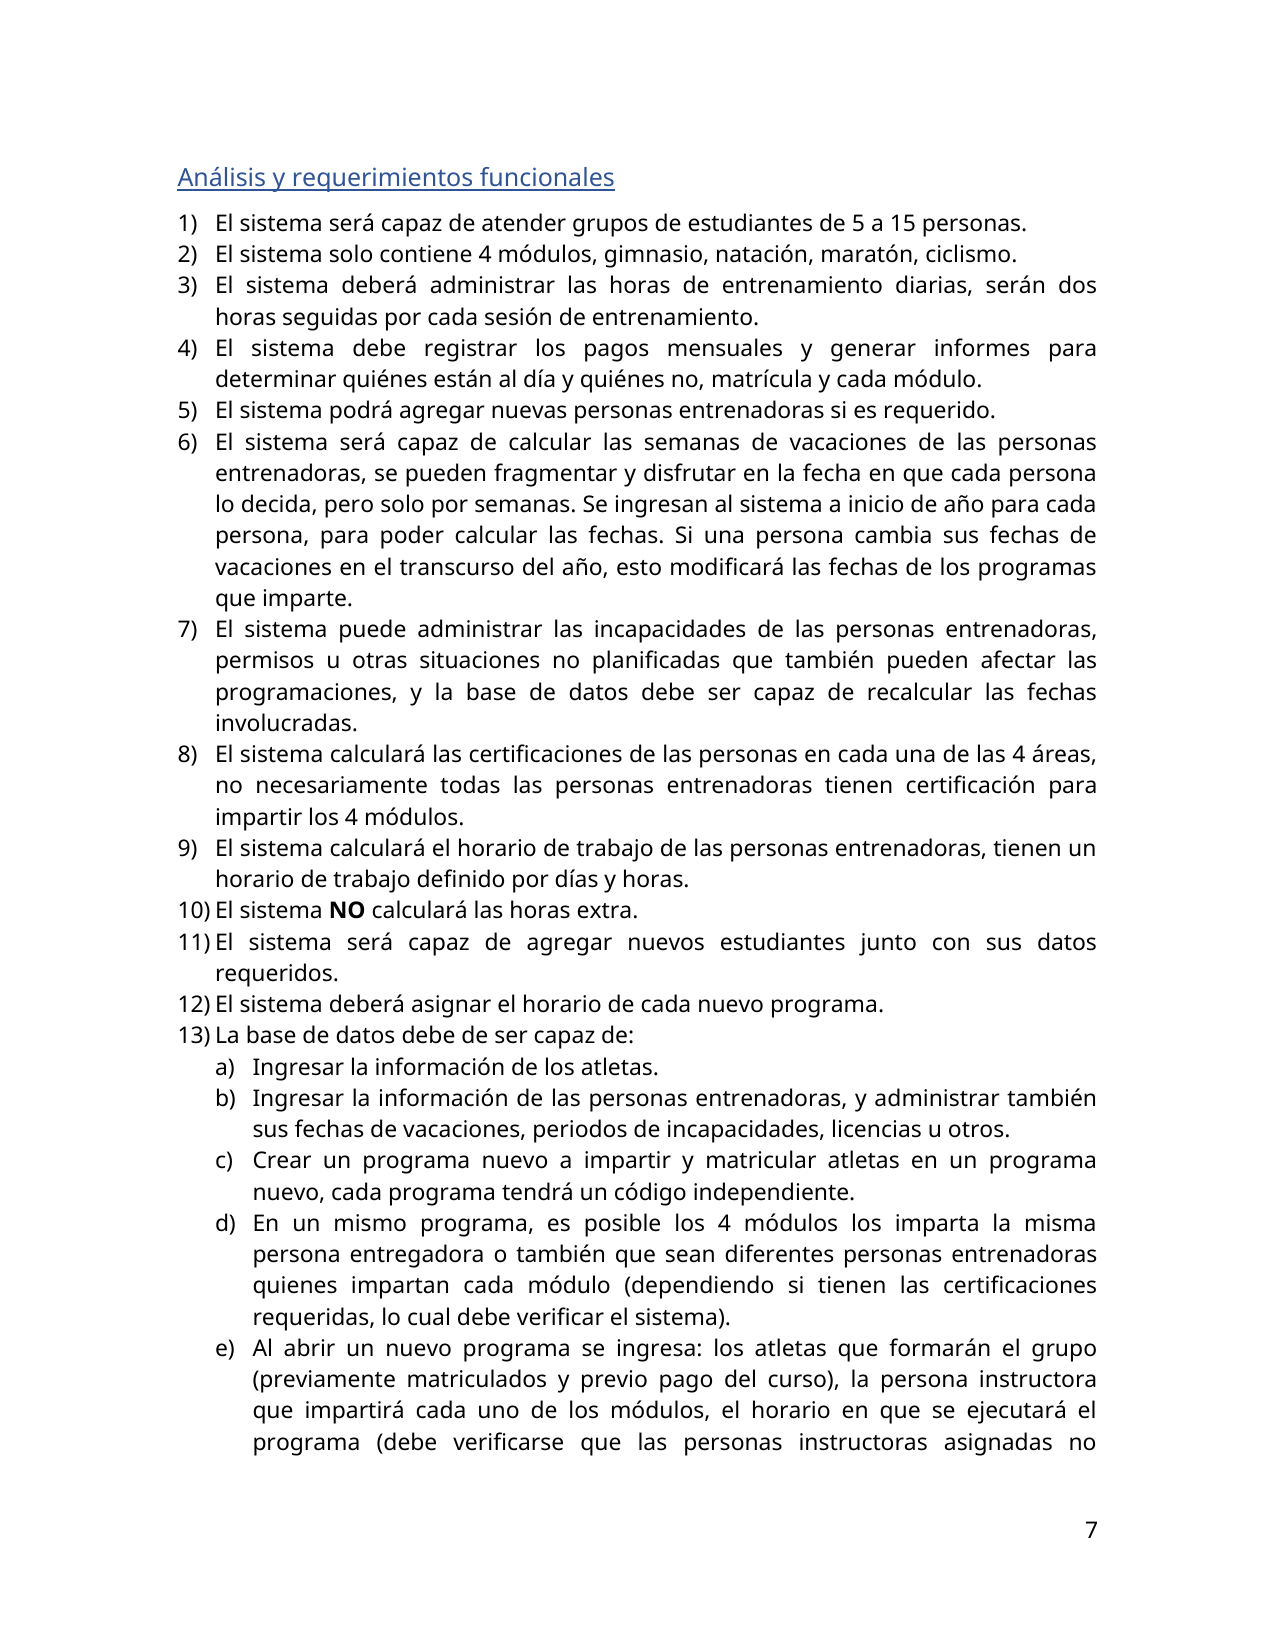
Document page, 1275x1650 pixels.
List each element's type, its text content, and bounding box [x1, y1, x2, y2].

list El sistema puede administrar las incapacidades de las personas entrenadoras, permisos u otras situaciones no planificadas que también pueden afectar las programaciones, y la base de datos debe ser capaz de recalcular las fechas involucradas. [177, 613, 1098, 738]
list El sistema será capaz de calcular las semanas de vacaciones de las personas entrenadoras, se pueden fragmentar y disfrutar en la fecha en que cada persona lo decida, pero solo por semanas. Se ingresan al sistema a inicio de año para cada persona, para poder calcular las fechas. Si una persona cambia sus fechas de vacaciones en el transcurso del año, esto modificará las fechas de los programas que imparte. [177, 425, 1098, 613]
list Ingresar la información de los atletas. [215, 1050, 1098, 1082]
list Crear un programa nuevo a impartir y matricular atletas en un programa nuevo, cada programa tendrá un código independiente. [215, 1144, 1098, 1207]
list El sistema calculará el horario de trabajo de las personas entrenadoras, tienen un horario de trabajo definido por días y horas. [177, 832, 1098, 894]
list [215, 1332, 1098, 1457]
list El sistema será capaz de agregar nuevos estudiantes junto con sus datos requeridos. [177, 925, 1098, 988]
list El sistema será capaz de atender grupos de estudiantes de 5 a 15 personas. [177, 207, 1098, 238]
list El sistema solo contiene 4 módulos, gimnasio, natación, maratón, ciclismo. [177, 238, 1098, 269]
list El sistema deberá asignar el horario de cada nuevo programa. [177, 988, 1098, 1019]
subtitle Análisis y requerimientos funcionales [177, 160, 1098, 194]
list El sistema debe registrar los pagos mensuales y generar informes para determinar quiénes están al día y quiénes no, matrícula y cada módulo. [177, 332, 1098, 394]
list El sistema deberá administrar las horas de entrenamiento diarias, serán dos horas seguidas por cada sesión de entrenamiento. [177, 269, 1098, 332]
list Ingresar la información de las personas entrenadoras, y administrar también sus fechas de vacaciones, periodos de incapacidades, licencias u otros. [215, 1082, 1098, 1144]
list El sistema NO calculará las horas extra. [177, 894, 1098, 925]
list En un mismo programa, es posible los 4 módulos los imparta la misma persona entregadora o también que sean diferentes personas entrenadoras quienes impartan cada módulo (dependiendo si tienen las certificaciones requeridas, lo cual debe verificar el sistema). [215, 1207, 1098, 1332]
list La base de datos debe de ser capaz de: [177, 1019, 1098, 1050]
list El sistema podrá agregar nuevas personas entrenadoras si es requerido. [177, 394, 1098, 425]
list El sistema calculará las certificaciones de las personas en cada una de las 4 áreas, no necesariamente todas las personas entrenadoras tienen certificación para impartir los 4 módulos. [177, 738, 1098, 832]
